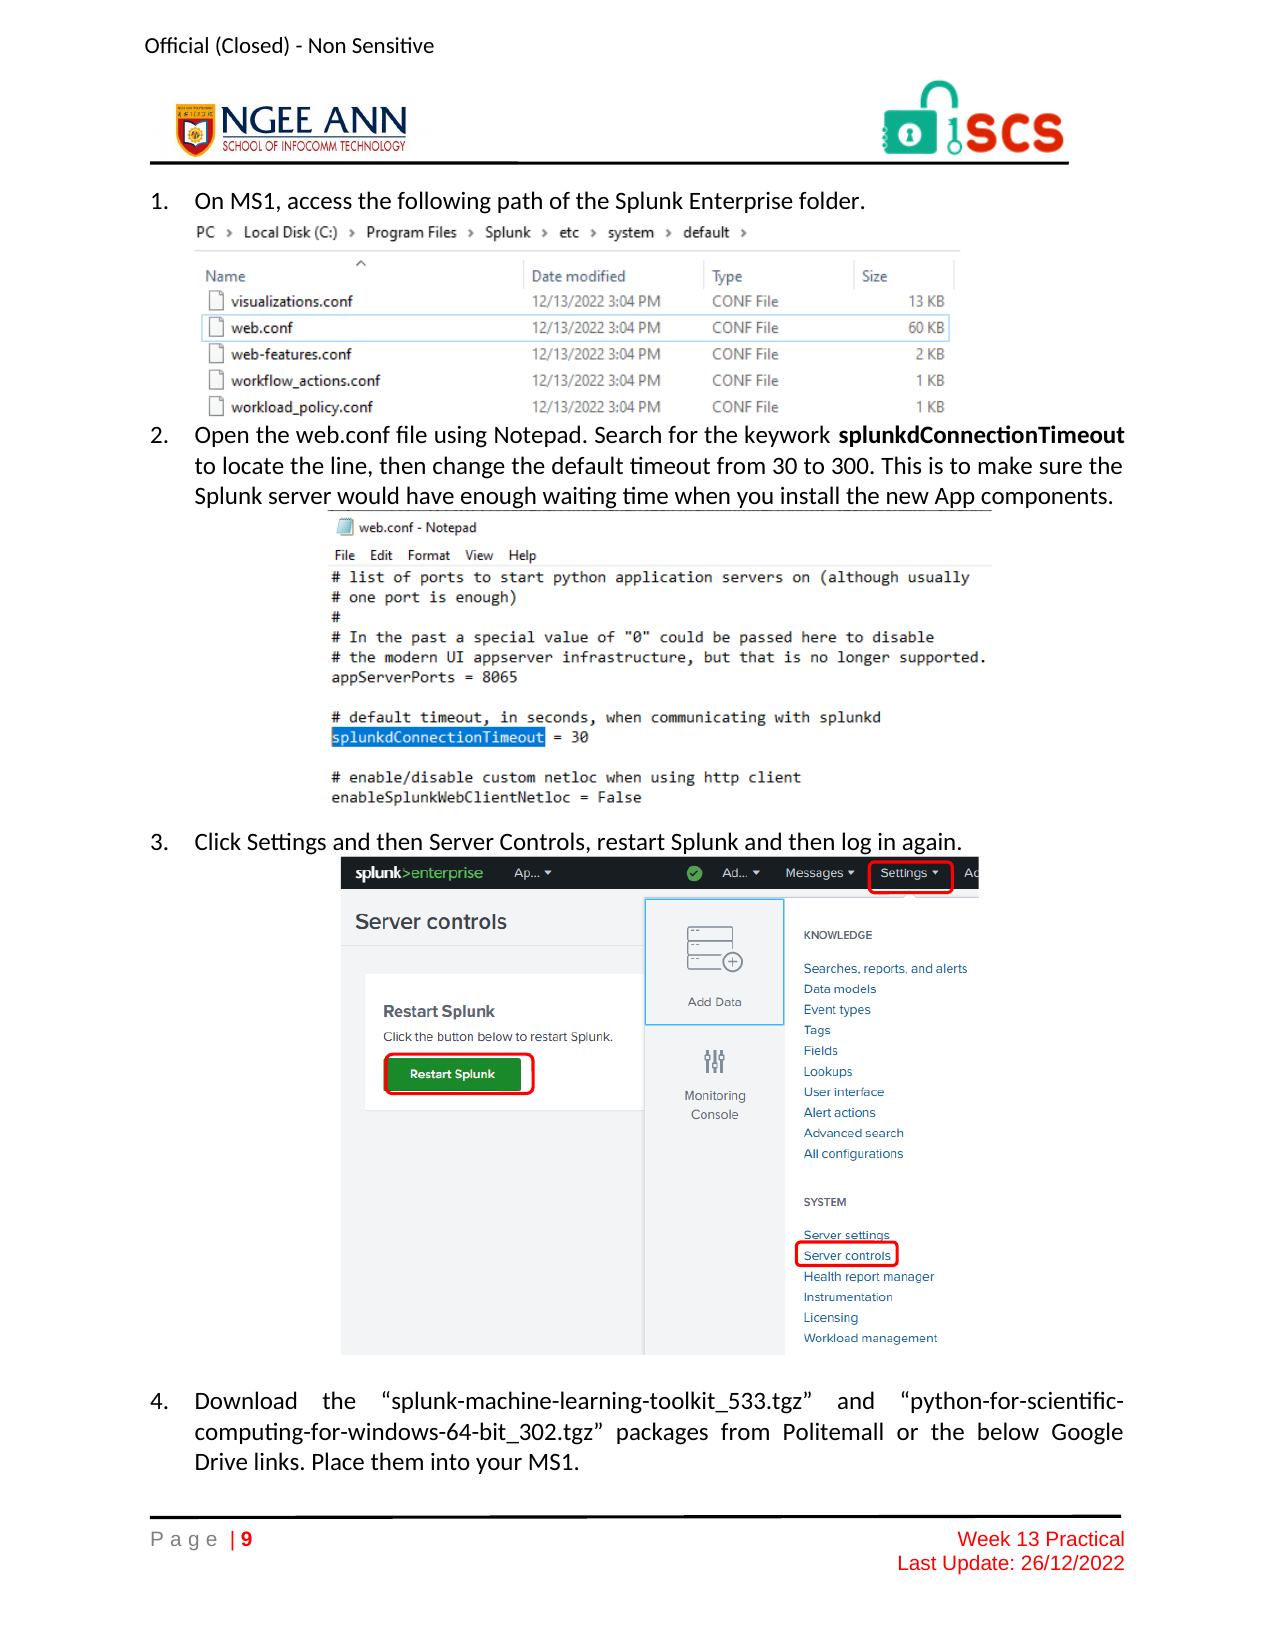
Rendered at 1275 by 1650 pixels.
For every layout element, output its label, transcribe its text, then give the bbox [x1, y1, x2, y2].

picture [340, 856, 979, 1355]
list On MS1, access the following path of the Splunk Enterprise folder. [150, 185, 1125, 215]
list Open the web.conf file using Notepad. Search for the keywork splunkdConnectionTimeout to locate the line, then change the default timeout from 30 to 300. This is to make sure the Splunk server would have enough waiting time when you install the new App components. [150, 419, 1125, 511]
list Click Settings and then Server Controls, restart Splunk and then log in again. [150, 826, 1125, 857]
picture [150, 94, 431, 161]
picture [327, 510, 992, 827]
list Download the “splunk-machine-learning-toolkit_533.tgz” and “python-for-scientific-computing-for-windows-64-bit_302.tgz” packages from Politemall or the below Google Drive links. Place them into your MS1. [150, 1385, 1125, 1477]
picture [194, 215, 961, 420]
picture [876, 75, 1069, 161]
